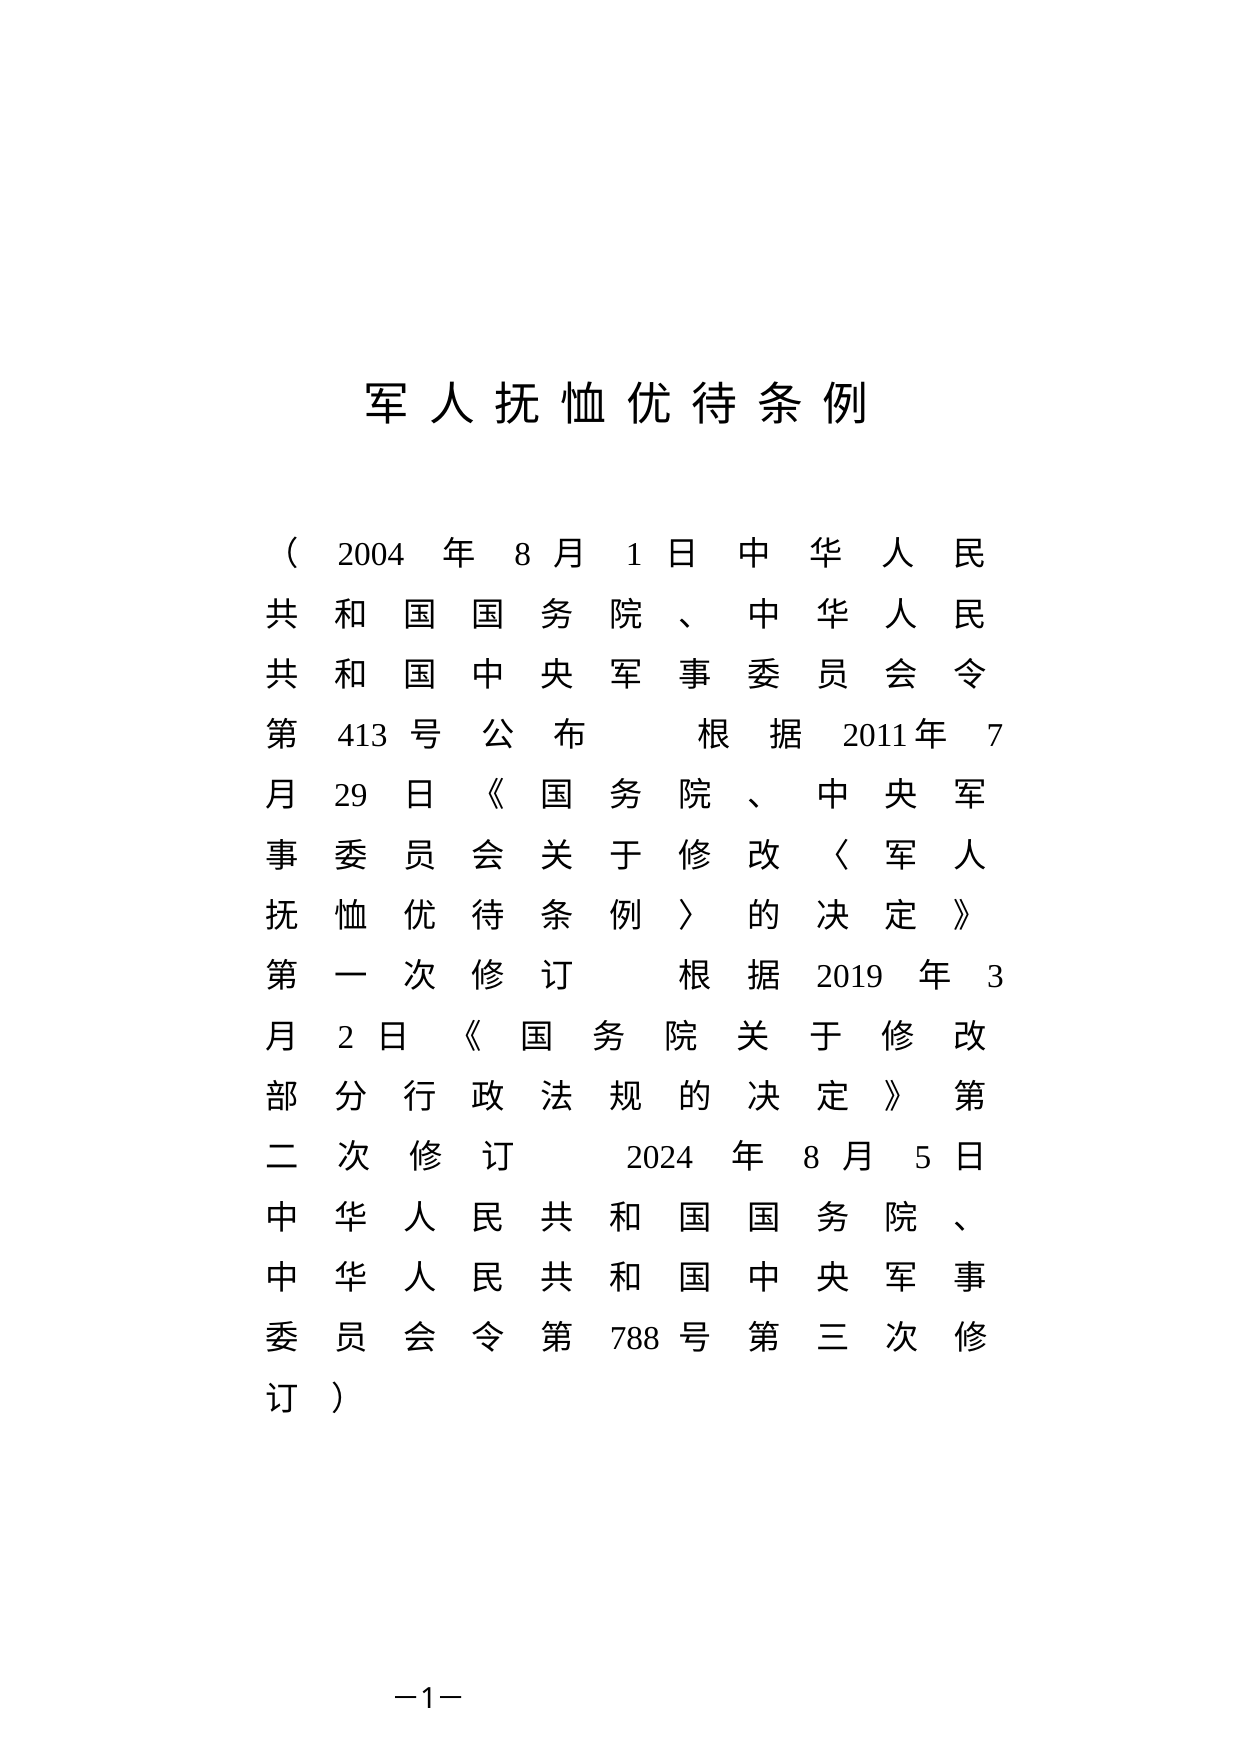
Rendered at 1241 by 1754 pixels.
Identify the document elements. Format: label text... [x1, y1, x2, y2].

subtitle 军人抚恤优待条例 [167, 340, 1085, 461]
text （2004年8月1日中华人民共和国国务院、中华人民共和国中央军事委员会令第413号公布 根据2011年7月29日《国务院、中央军事委员会关于修改〈军人抚恤优待条例〉的决定》第一次修订 根据2019年3月2日《国务院关于修改部分行政法规的决定》第二次修订 2024年8月5日中华人民共和国国务院、中华人民共和国中央军事委员会令第788号第三次修订） [232, 521, 1019, 1426]
